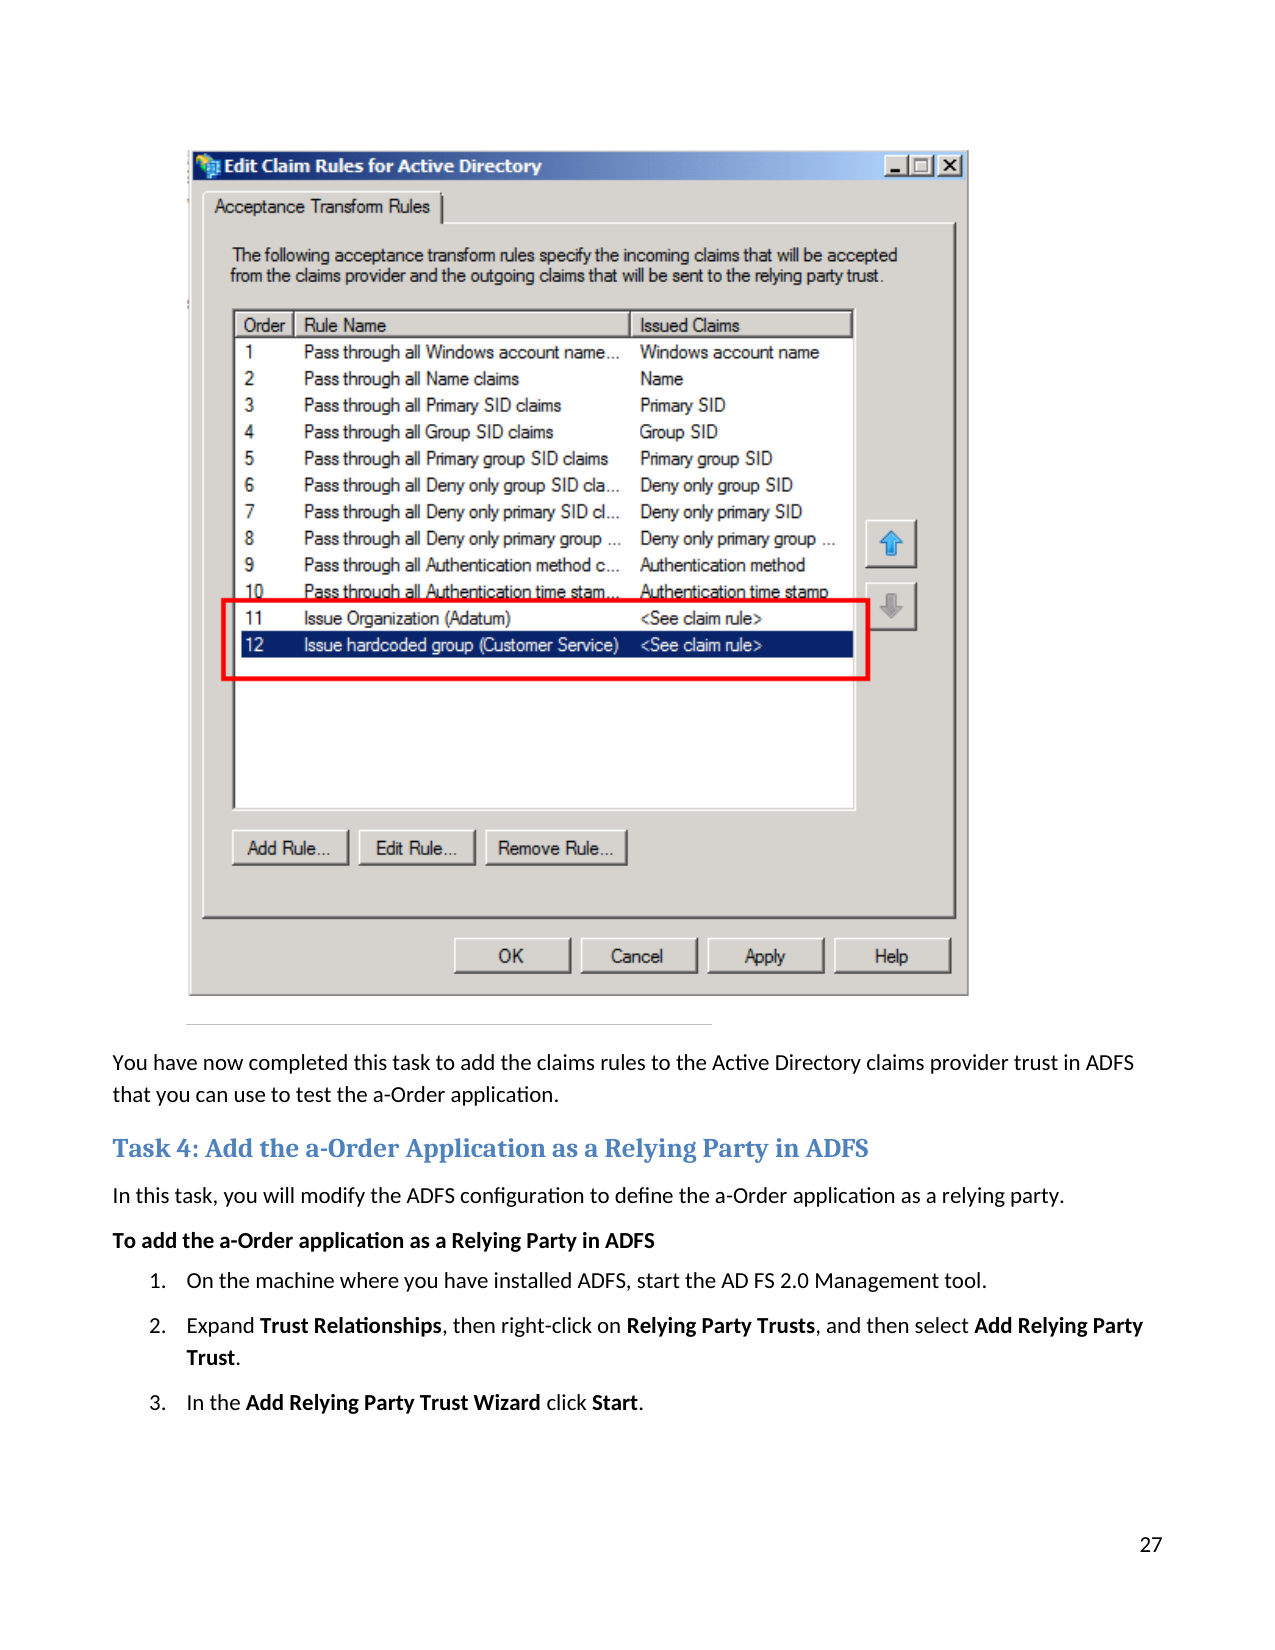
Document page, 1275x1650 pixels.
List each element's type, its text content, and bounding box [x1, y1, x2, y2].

list Expand Trust Relationships, then right-click on Relying Party Trusts, and then select Add Relying Party Trust. [149, 1311, 1162, 1371]
list In the Add Relying Party Trust Wizard click Start. [149, 1388, 1162, 1416]
list On the machine where you have installed ADFS, start the AD FS 2.0 Management tool. [149, 1266, 1162, 1294]
text In this task, you will modify the ADFS configuration to define the a-Order application as a relying party. [112, 1181, 1162, 1209]
list You have now completed this task to add the claims rules to the Active Directory claims provider trust in ADFS that you can use to test the a-Order application. [112, 1048, 1162, 1108]
picture [187, 150, 969, 996]
subtitle Task 4: Add the a-Order Application as a Relying Party in ADFS [112, 1133, 1162, 1164]
text To add the a-Order application as a Relying Party in ADFS [112, 1226, 1162, 1254]
